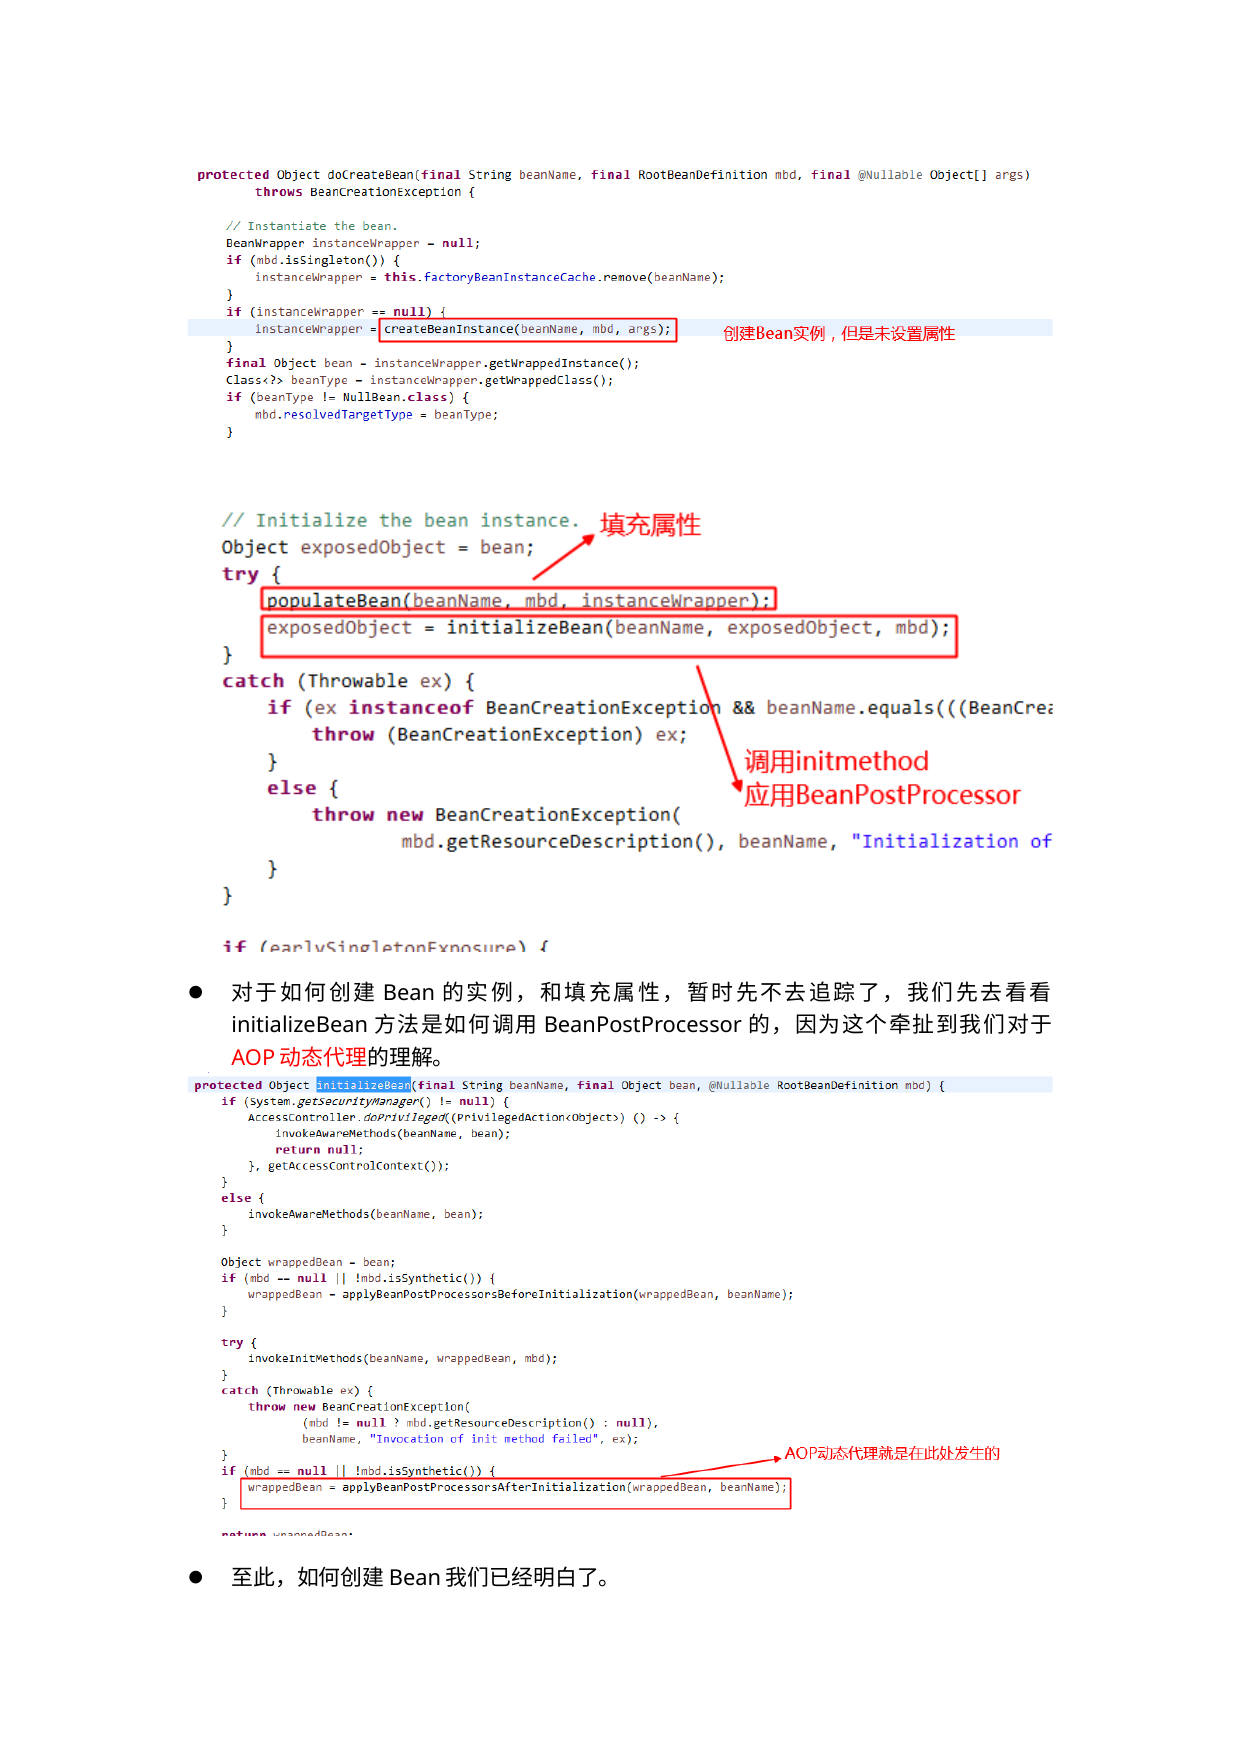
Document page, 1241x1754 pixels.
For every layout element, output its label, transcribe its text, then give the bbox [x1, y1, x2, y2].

picture [187, 162, 1053, 455]
list 至此，如何创建Bean我们已经明白了。 [187, 1559, 1053, 1592]
list 对于如何创建Bean的实例，和填充属性，暂时先不去追踪了，我们先去看看initializeBean方法是如何调用BeanPostProcessor的，因为这个牵扯到我们对于AOP动态代理的理解。 [187, 974, 1053, 1072]
picture [187, 487, 1053, 952]
picture [187, 1072, 1053, 1536]
